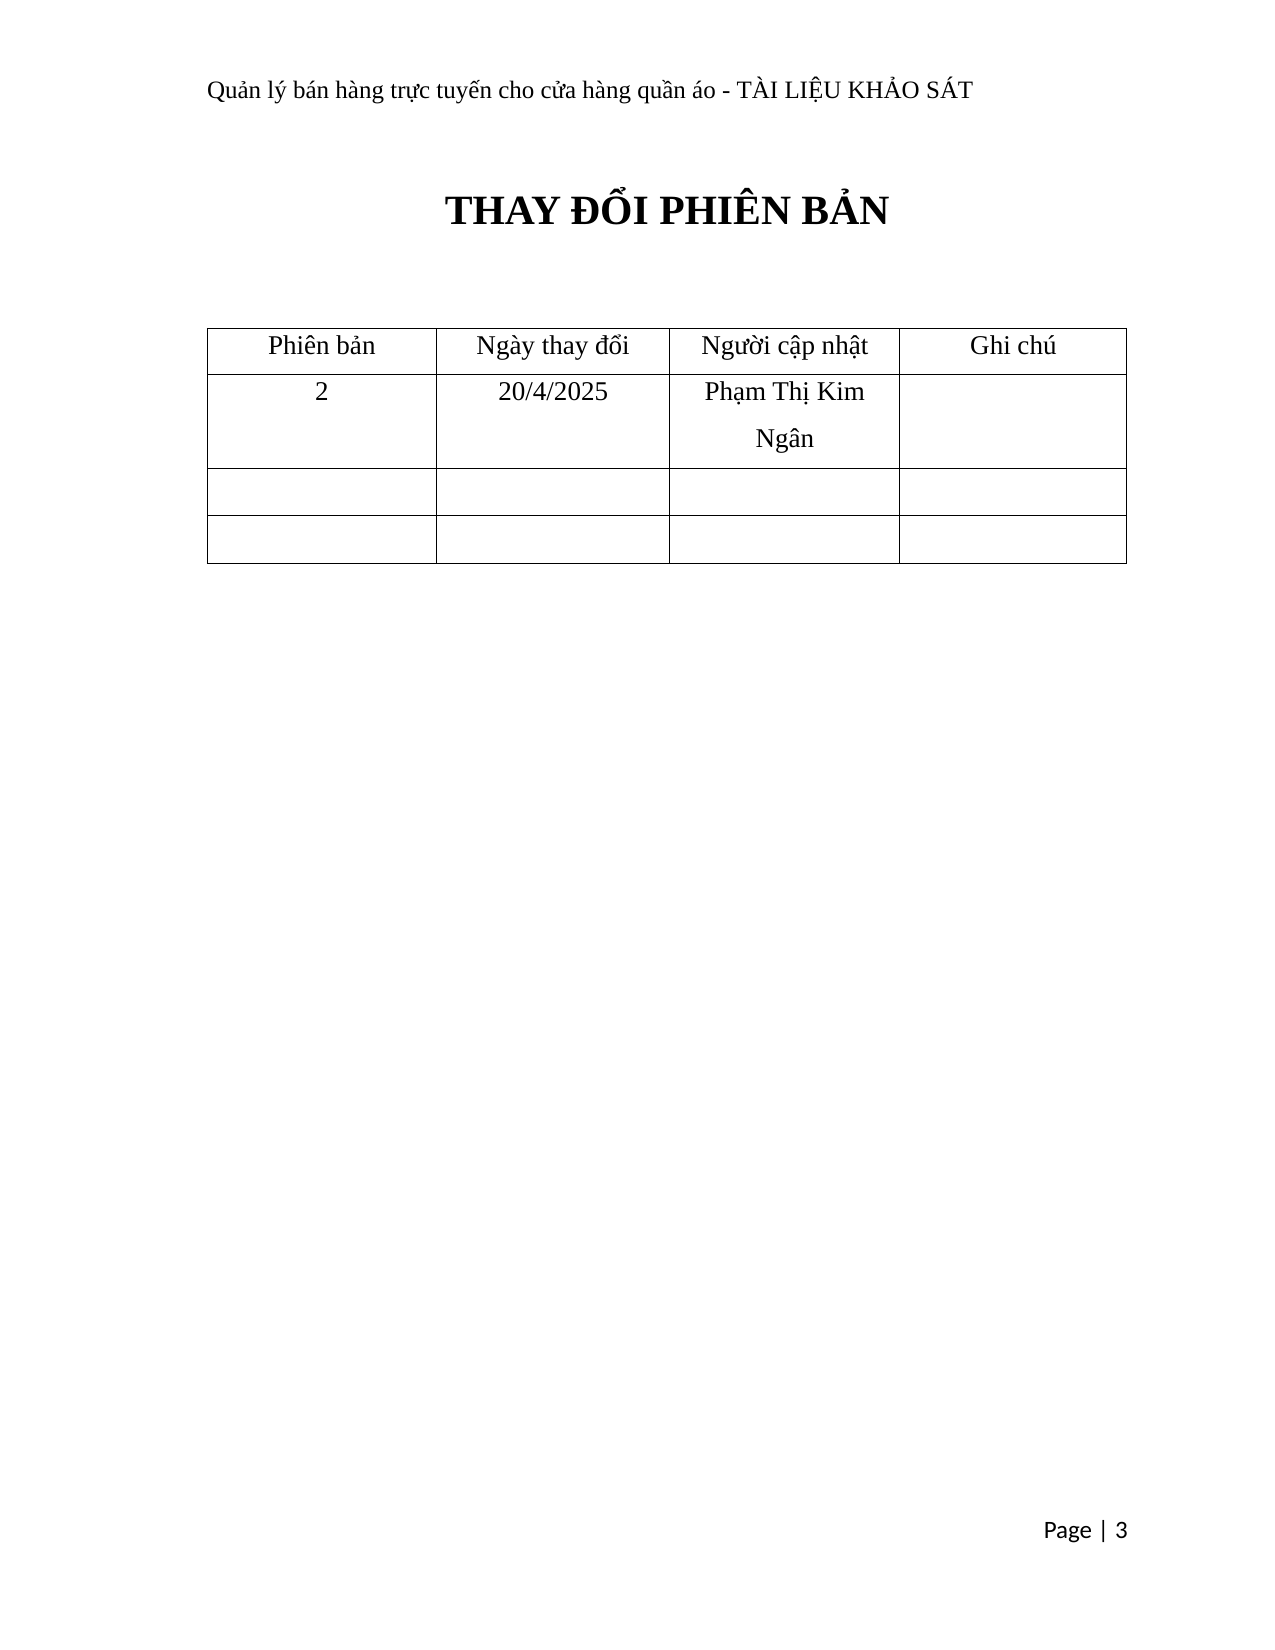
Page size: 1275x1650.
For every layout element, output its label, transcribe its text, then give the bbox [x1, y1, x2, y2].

table_cell 20/4/2025 [437, 375, 669, 467]
table_cell [900, 469, 1126, 515]
table_header Người cập nhật [670, 329, 899, 374]
table_header Ngày thay đổi [437, 329, 669, 374]
table_cell Phạm Thị Kim Ngân [670, 375, 899, 467]
table_cell 2 [208, 375, 436, 467]
table_cell [900, 375, 1126, 467]
table_cell [208, 516, 436, 563]
subtitle THAY ĐỔI PHIÊN BẢN [207, 185, 1127, 233]
table_cell [208, 469, 436, 515]
table_cell [437, 516, 669, 563]
table_header Ghi chú [900, 329, 1126, 374]
table_cell [670, 516, 899, 563]
table_cell [900, 516, 1126, 563]
table_cell [670, 469, 899, 515]
table_header Phiên bản [208, 329, 436, 374]
table_cell [437, 469, 669, 515]
